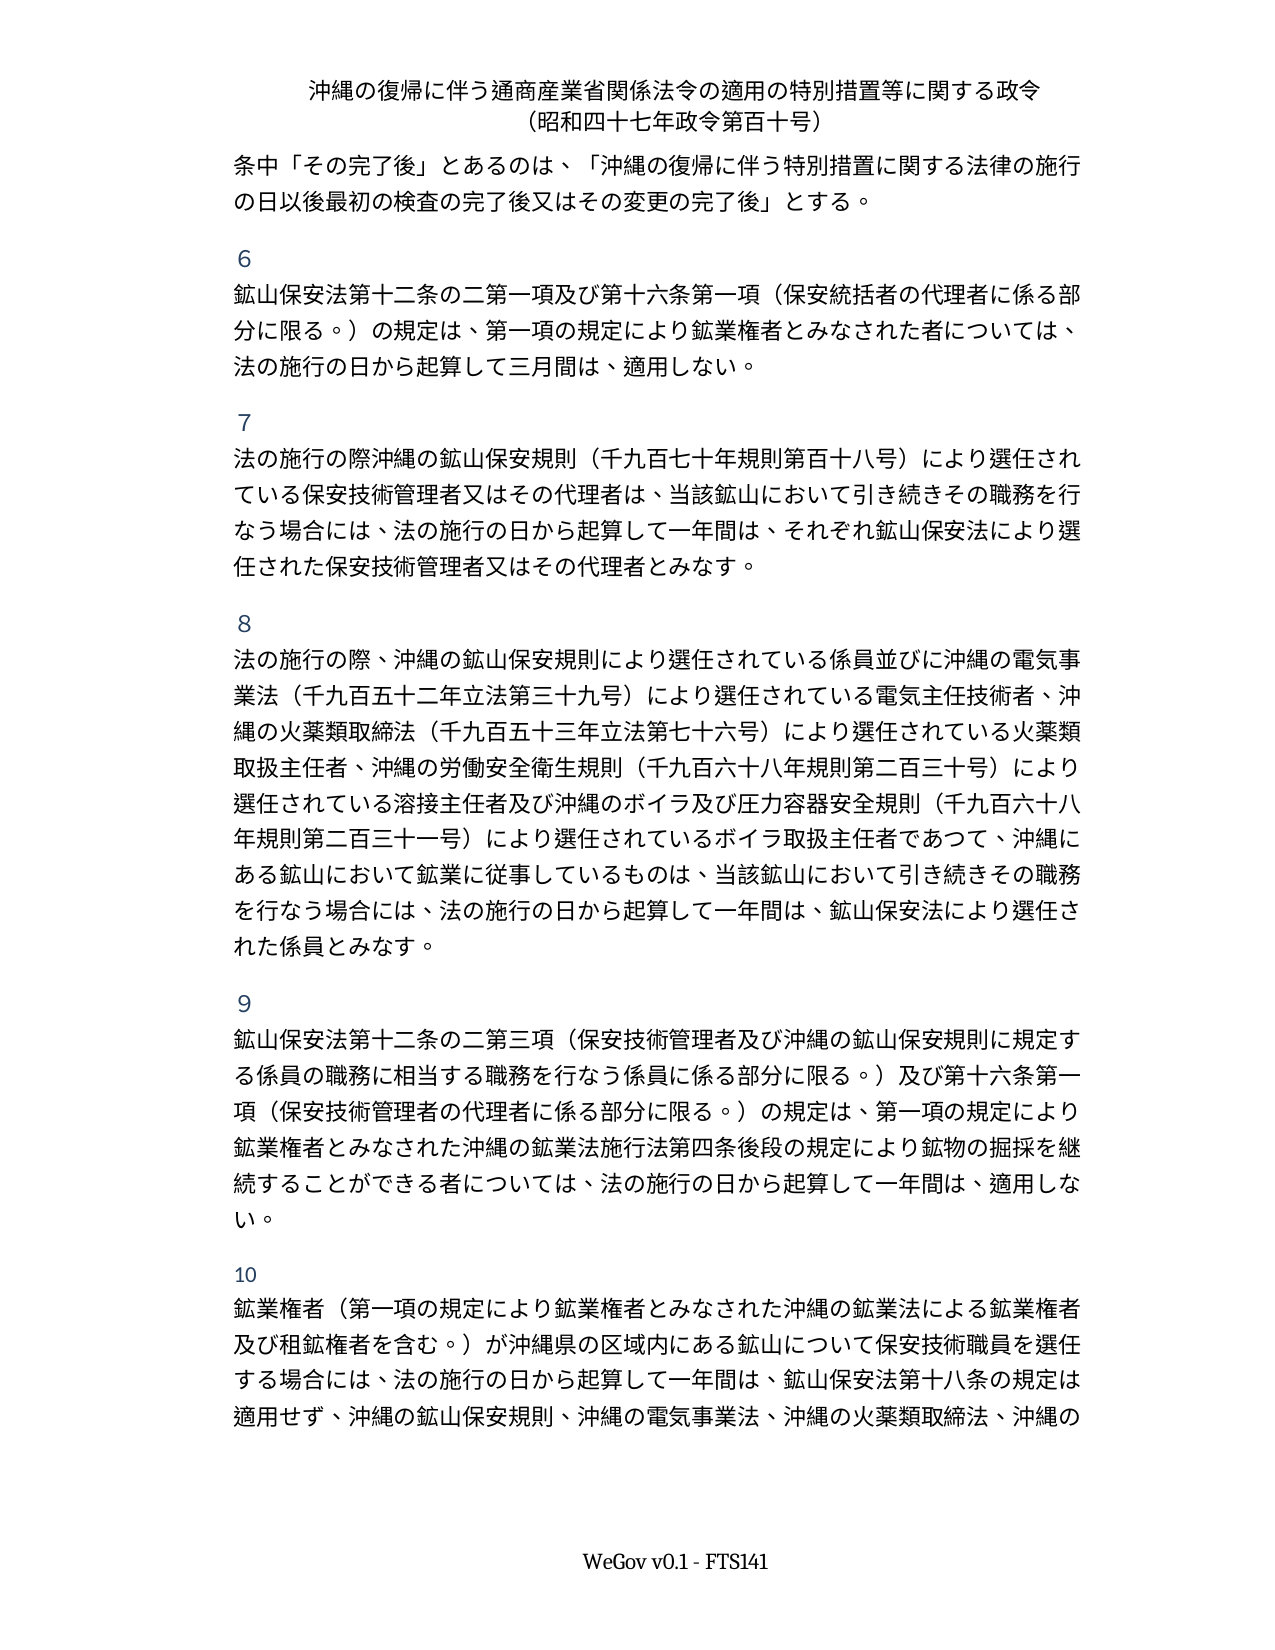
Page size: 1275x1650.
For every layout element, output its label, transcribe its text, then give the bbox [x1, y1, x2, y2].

subtitle ８ [233, 608, 1087, 639]
subtitle ７ [233, 407, 1087, 438]
text 法の施行の際沖縄の鉱山保安規則（千九百七十年規則第百十八号）により選任されている保安技術管理者又はその代理者は、当該鉱山において引き続きその職務を行なう場合には、法の施行の日から起算して一年間は、それぞれ鉱山保安法により選任された保安技術管理者又はその代理者とみなす。 [233, 443, 1087, 582]
subtitle ９ [233, 988, 1087, 1019]
text 前項に規定する施設に関する鉱山保安法第九条（設置又は変更の完了後一定期間を経過するごとに行なわれる検査に係る部分に限る。）の規定の適用については、同条中「その完了後」とあるのは、「沖縄の復帰に伴う特別措置に関する法律の施行の日以後最初の検査の完了後又はその変更の完了後」とする。 [233, 150, 1087, 217]
subtitle 10 [233, 1260, 1087, 1288]
text 鉱山保安法第十二条の二第一項及び第十六条第一項（保安統括者の代理者に係る部分に限る。）の規定は、第一項の規定により鉱業権者とみなされた者については、法の施行の日から起算して三月間は、適用しない。 [233, 279, 1087, 382]
subtitle ６ [233, 243, 1087, 274]
text 法の施行の際、沖縄の鉱山保安規則により選任されている係員並びに沖縄の電気事業法（千九百五十二年立法第三十九号）により選任されている電気主任技術者、沖縄の火薬類取締法（千九百五十三年立法第七十六号）により選任されている火薬類取扱主任者、沖縄の労働安全衛生規則（千九百六十八年規則第二百三十号）により選任されている溶接主任者及び沖縄のボイラ及び圧力容器安全規則（千九百六十八年規則第二百三十一号）により選任されているボイラ取扱主任者であつて、沖縄にある鉱山において鉱業に従事しているものは、当該鉱山において引き続きその職務を行なう場合には、法の施行の日から起算して一年間は、鉱山保安法により選任された係員とみなす。 [233, 644, 1087, 962]
